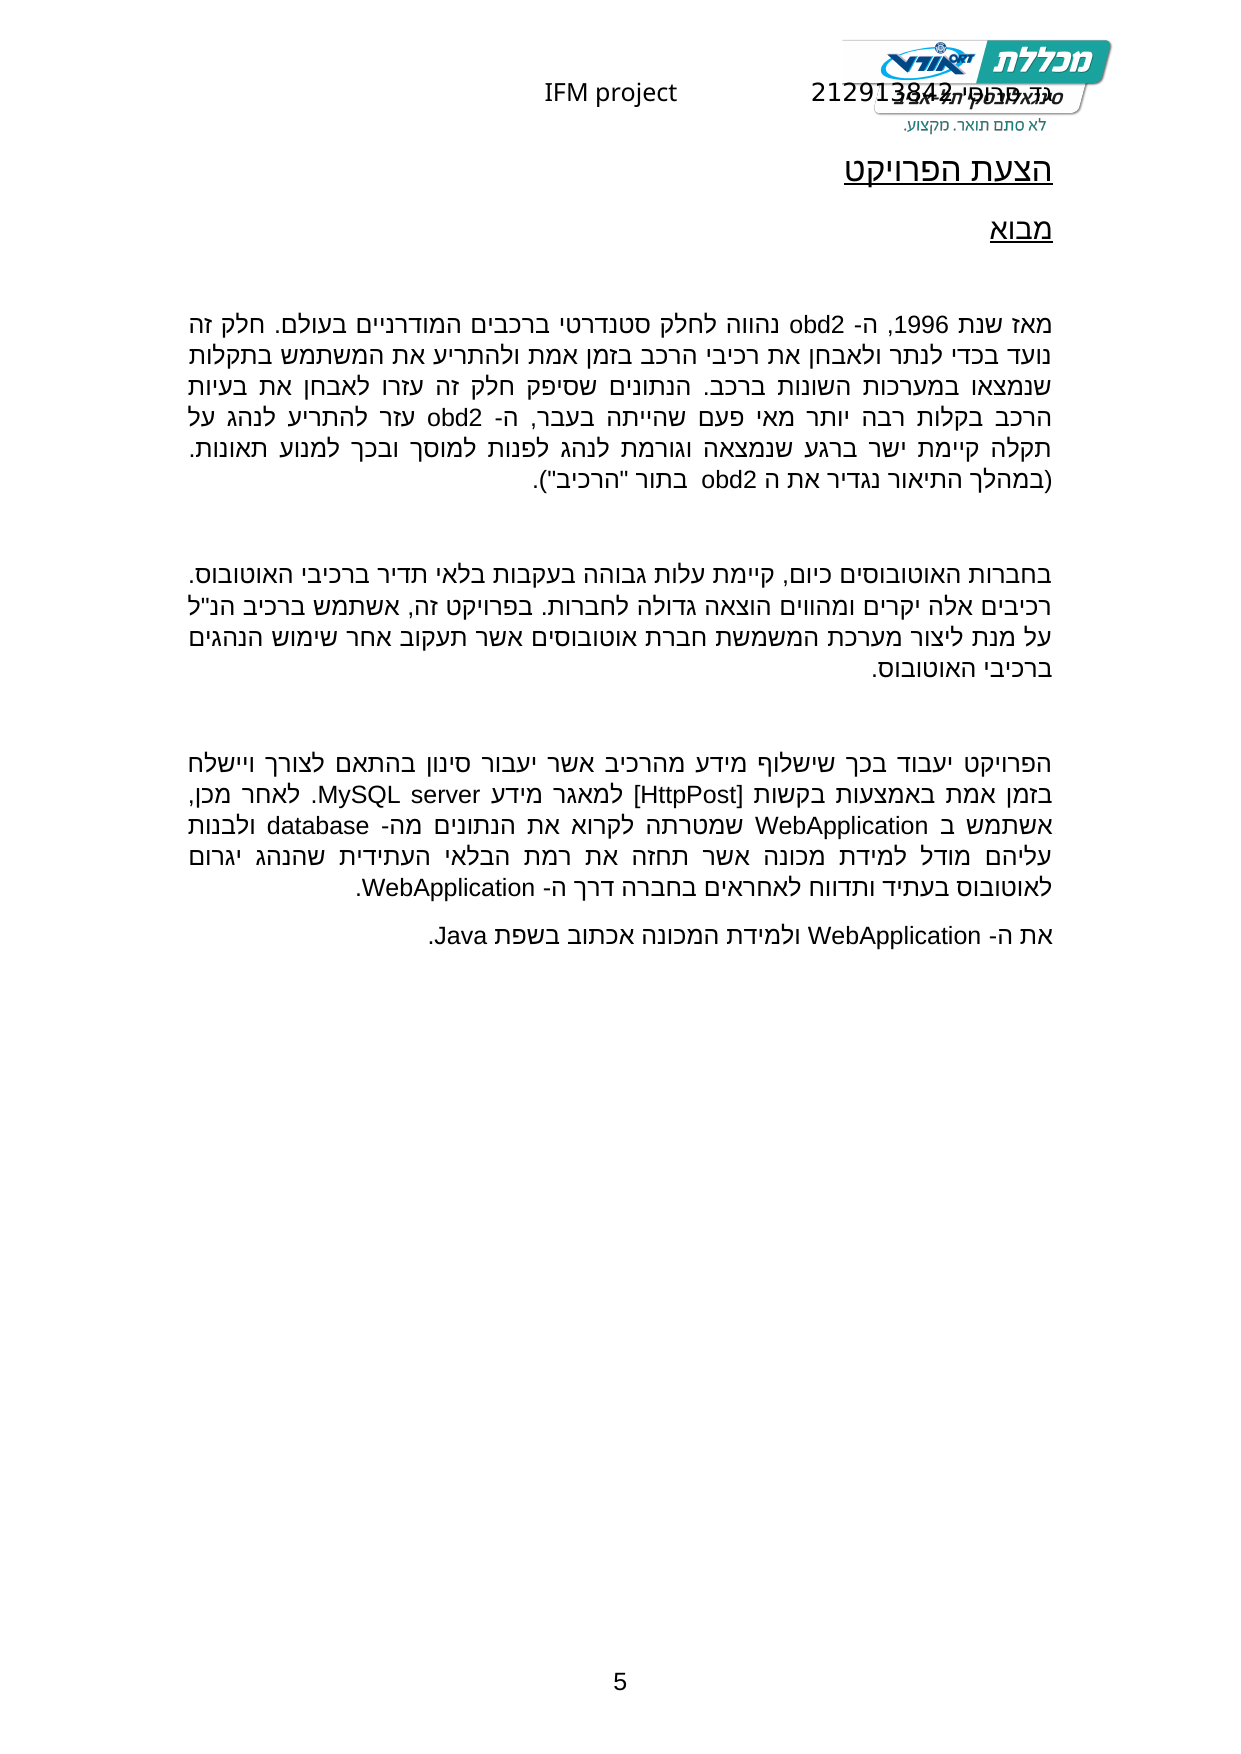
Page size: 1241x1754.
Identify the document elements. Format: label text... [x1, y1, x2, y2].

subtitle הצעת הפרויקט [187, 150, 1053, 188]
text מאז שנת 1996, ה- obd2 נהווה לחלק סטנדרטי ברכבים המודרניים בעולם. חלק זה נועד בכדי לנתר ולאבחן את רכיבי הרכב בזמן אמת ולהתריע את המשתמש בתקלות שנמצאו במערכות השונות ברכב. הנתונים שסיפק חלק זה עזרו לאבחן את בעיות הרכב בקלות רבה יותר מאי פעם שהייתה בעבר, ה- obd2 עזר להתריע לנהג על תקלה קיימת ישר ברגע שנמצאה וגורמת לנהג לפנות למוסך ובכך למנוע תאונות. (במהלך התיאור נגדיר את ה obd2 בתור "הרכיב"). [187, 310, 1053, 494]
text את ה- WebApplication ולמידת המכונה אכתוב בשפת Java. [187, 921, 1053, 949]
subtitle מבוא [187, 212, 1053, 245]
text הפרויקט יעבוד בכך שישלוף מידע מהרכיב אשר יעבור סינון בהתאם לצורך ויישלח בזמן אמת באמצעות בקשות [HttpPost] למאגר מידע MySQL server. לאחר מכן, אשתמש ב WebApplication שמטרתה לקרוא את הנתונים מה- database ולבנות עליהם מודל למידת מכונה אשר תחזה את רמת הבלאי העתידית שהנהג יגרום לאוטובוס בעתיד ותדווח לאחראים בחברה דרך ה- WebApplication. [187, 749, 1053, 902]
picture [842, 30, 1119, 140]
text בחברות האוטובוסים כיום, קיימת עלות גבוהה בעקבות בלאי תדיר ברכיבי האוטובוס. רכיבים אלה יקרים ומהווים הוצאה גדולה לחברות. בפרויקט זה, אשתמש ברכיב הנ"ל על מנת ליצור מערכת המשמשת חברת אוטובוסים אשר תעקוב אחר שימוש הנהגים ברכיבי האוטובוס. [187, 560, 1053, 682]
